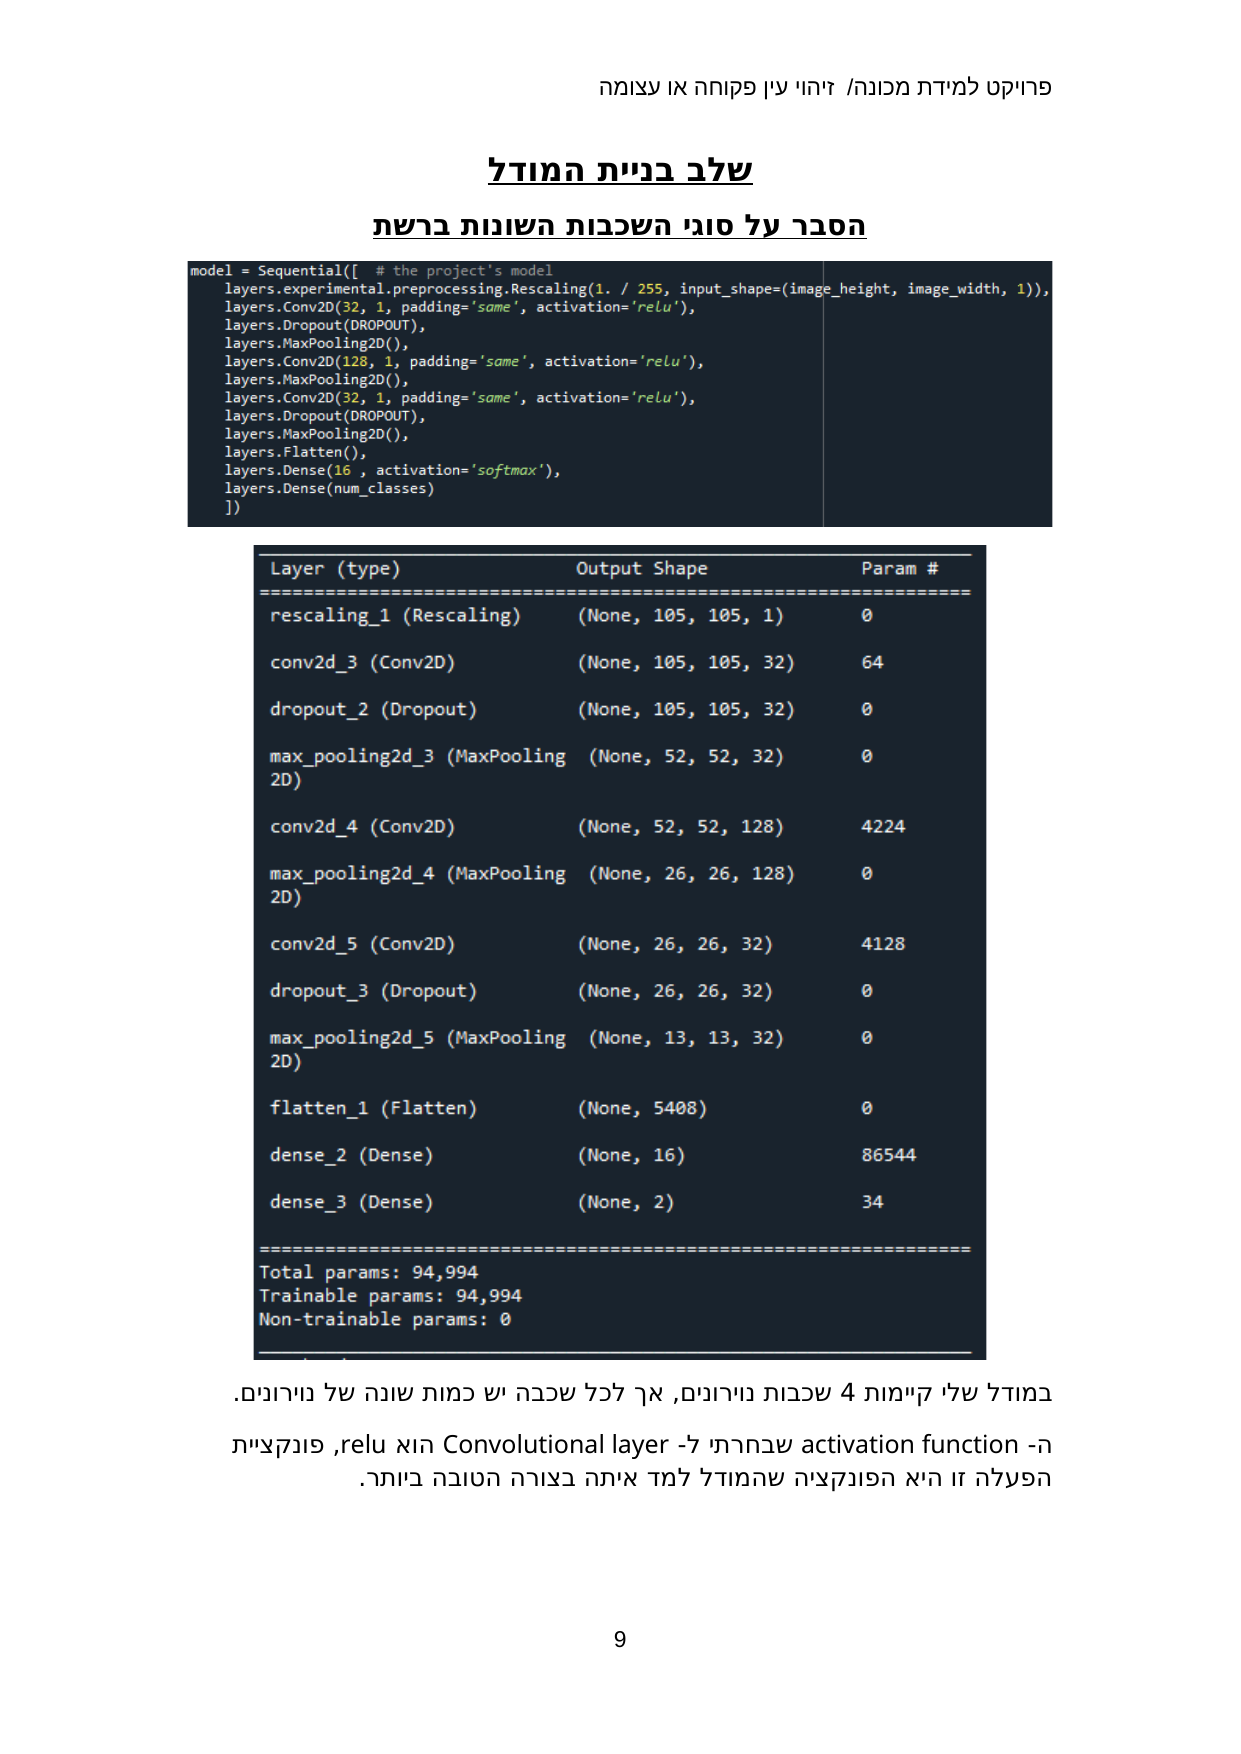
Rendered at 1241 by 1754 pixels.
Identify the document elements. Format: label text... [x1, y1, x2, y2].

picture [253, 545, 987, 1360]
text ה- activation function שבחרתי ל- Convolutional layer הוא relu, פונקציית הפעלה זו היא הפונקציה שהמודל למד איתה בצורה הטובה ביותר. [187, 1427, 1053, 1492]
picture [187, 261, 1053, 527]
text במודל שלי קיימות 4 שכבות נוירונים, אך לכל שכבה יש כמות שונה של נוירונים. [187, 1378, 1053, 1408]
subtitle הסבר על סוגי השכבות השונות ברשת [187, 208, 1053, 242]
subtitle שלב בניית המודל [187, 150, 1053, 189]
